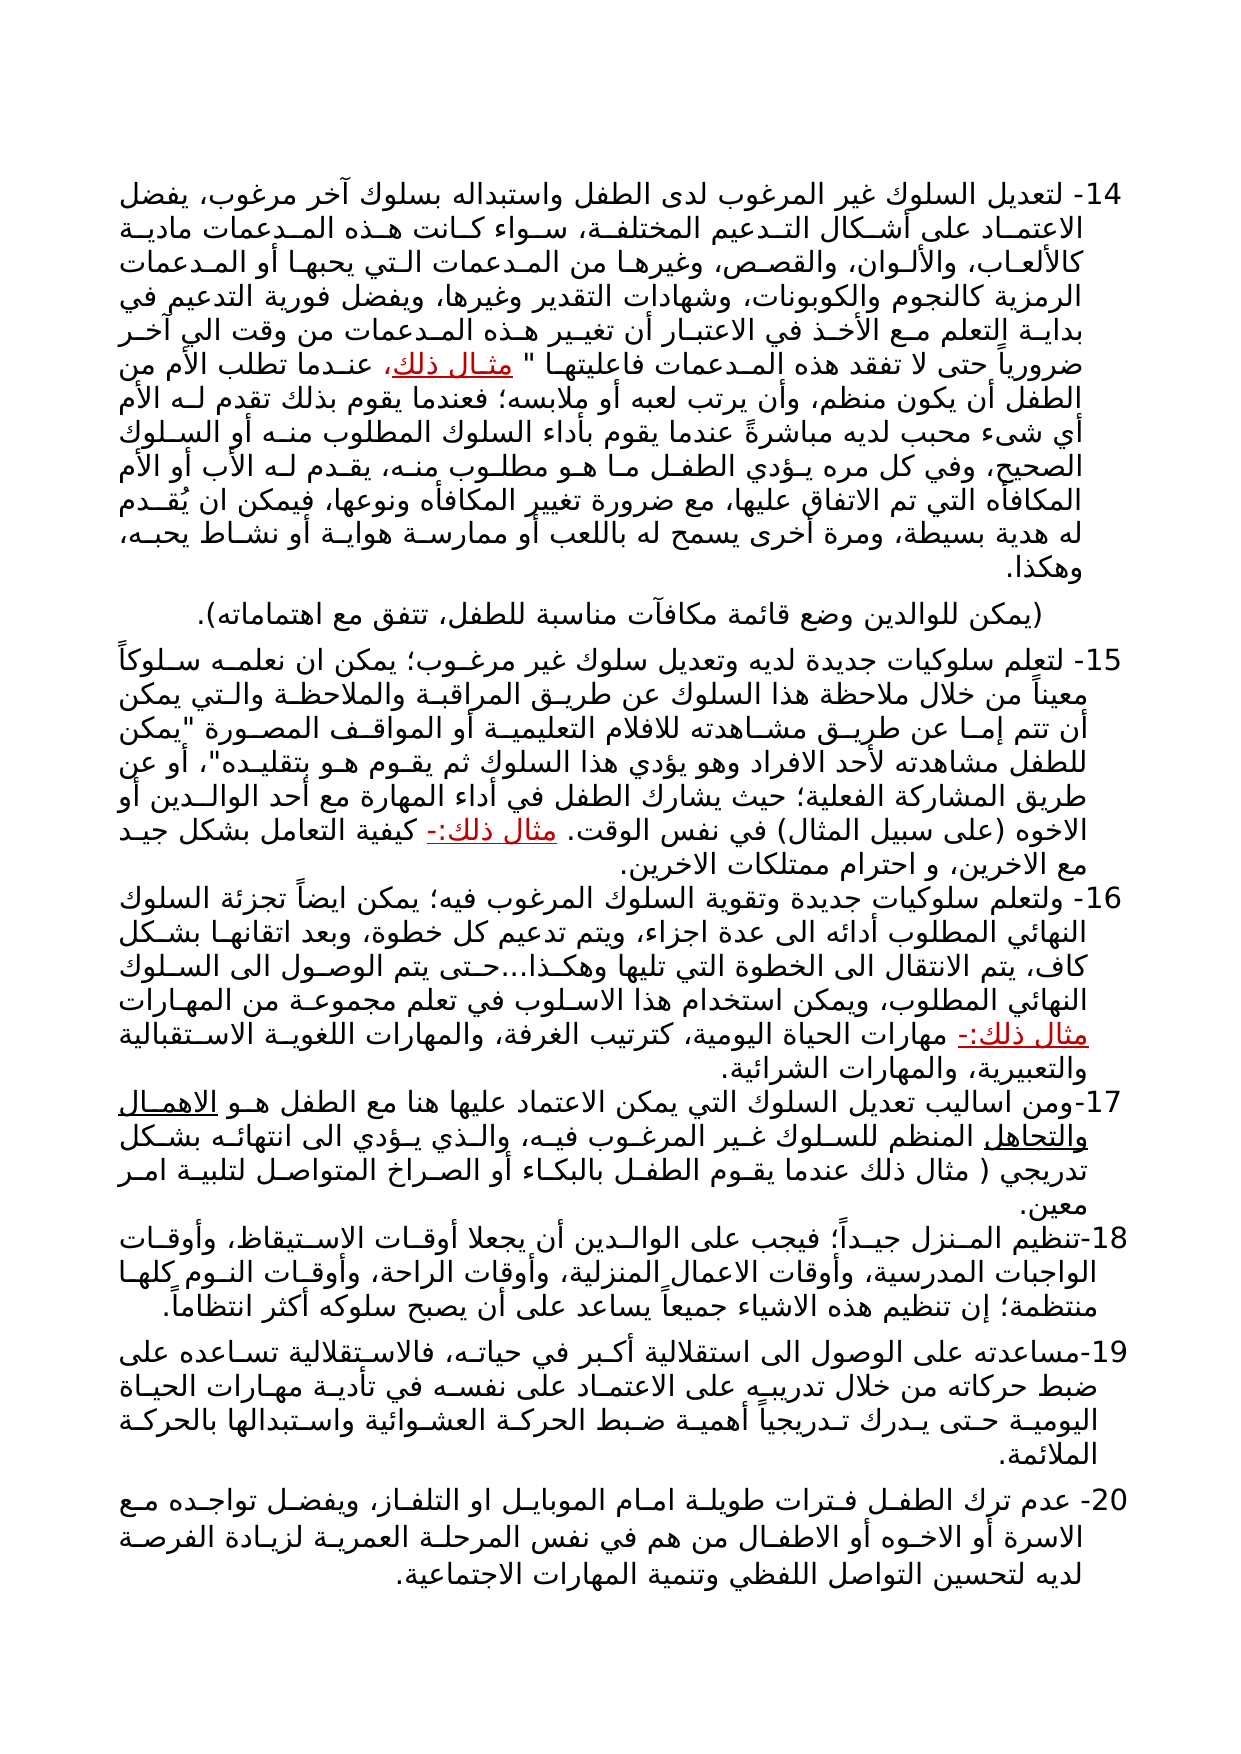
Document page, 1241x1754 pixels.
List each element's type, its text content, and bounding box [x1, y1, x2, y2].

text 15- لتعلم سلوكيات جديدة لديه وتعديل سلوك غير مرغوب؛ يمكن ان نعلمه سلوكاً معيناً من خلال ملاحظة هذا السلوك عن طريق المراقبة والملاحظة والتي يمكن أن تتم إما عن طريق مشاهدته للافلام التعليمية أو المواقف المصورة "يمكن للطفل مشاهدته لأحد الافراد وهو يؤدي هذا السلوك ثم يقوم هو بتقليده"، أو عن طريق المشاركة الفعلية؛ حيث يشارك الطفل في أداء المهارة مع أحد الوالدين أو الاخوه (على سبيل المثال) في نفس الوقت. مثال ذلك:- كيفية التعامل بشكل جيد مع الاخرين، و احترام ممتلكات الاخرين. [118, 644, 1122, 881]
text (يمكن للوالدين وضع قائمة مكافآت مناسبة للطفل، تتفق مع اهتماماته). [118, 597, 1122, 631]
text 18-تنظيم المنزل جيداً؛ فيجب على الوالدين أن يجعلا أوقات الاستيقاظ، وأوقات الواجبات المدرسية، وأوقات الاعمال المنزلية، وأوقات الراحة، وأوقات النوم كلها منتظمة؛ إن تنظيم هذه الاشياء جميعاً يساعد على أن يصبح سلوكه أكثر انتظاماً. [118, 1221, 1128, 1323]
text 16- ولتعلم سلوكيات جديدة وتقوية السلوك المرغوب فيه؛ يمكن ايضاً تجزئة السلوك النهائي المطلوب أدائه الى عدة اجزاء، ويتم تدعيم كل خطوة، وبعد اتقانها بشكل كاف، يتم الانتقال الى الخطوة التي تليها وهكذا...حتى يتم الوصول الى السلوك النهائي المطلوب، ويمكن استخدام هذا الاسلوب في تعلم مجموعة من المهارات مثال ذلك:- مهارات الحياة اليومية، كترتيب الغرفة، والمهارات اللغوية الاستقبالية والتعبيرية، والمهارات الشرائية. [118, 881, 1122, 1085]
text 14- لتعديل السلوك غير المرغوب لدى الطفل واستبداله بسلوك آخر مرغوب، يفضل الاعتماد على أشكال التدعيم المختلفة، سواء كانت هذه المدعمات مادية كالألعاب، والألوان، والقصص، وغيرها من المدعمات التي يحبها أو المدعمات الرمزية كالنجوم والكوبونات، وشهادات التقدير وغيرها، ويفضل فورية التدعيم في بداية التعلم مع الأخذ في الاعتبار أن تغيير هذه المدعمات من وقت الي آخر ضرورياً حتى لا تفقد هذه المدعمات فاعليتها " مثال ذلك، عندما تطلب الأم من الطفل أن يكون منظم، وأن يرتب لعبه أو ملابسه؛ فعندما يقوم بذلك تقدم له الأم أي شىء محبب لديه مباشرةً عندما يقوم بأداء السلوك المطلوب منه أو السلوك الصحيح، وفي كل مره يؤدي الطفل ما هو مطلوب منه، يقدم له الأب أو الأم المكافأه التي تم الاتفاق عليها، مع ضرورة تغيير المكافأه ونوعها، فيمكن ان يُقدم له هدية بسيطة، ومرة أخرى يسمح له باللعب أو ممارسة هواية أو نشاط يحبه، وهكذا. [118, 177, 1122, 585]
text 19-مساعدته على الوصول الى استقلالية أكبر في حياته، فالاستقلالية تساعده على ضبط حركاته من خلال تدريبه على الاعتماد على نفسه في تأدية مهارات الحياة اليومية حتى يدرك تدريجياً أهمية ضبط الحركة العشوائية واستبدالها بالحركة الملائمة. [118, 1335, 1128, 1471]
text 17-ومن اساليب تعديل السلوك التي يمكن الاعتماد عليها هنا مع الطفل هو الاهمال والتجاهل المنظم للسلوك غير المرغوب فيه، والذي يؤدي الى انتهائه بشكل تدريجي ( مثال ذلك عندما يقوم الطفل بالبكاء أو الصراخ المتواصل لتلبية امر معين. [118, 1085, 1122, 1221]
text 20- عدم ترك الطفل فترات طويلة امام الموبايل او التلفاز، ويفضل تواجده مع الاسرة أو الاخوه أو الاطفال من هم في نفس المرحلة العمرية لزيادة الفرصة لديه لتحسين التواصل اللفظي وتنمية المهارات الاجتماعية. [118, 1484, 1128, 1591]
